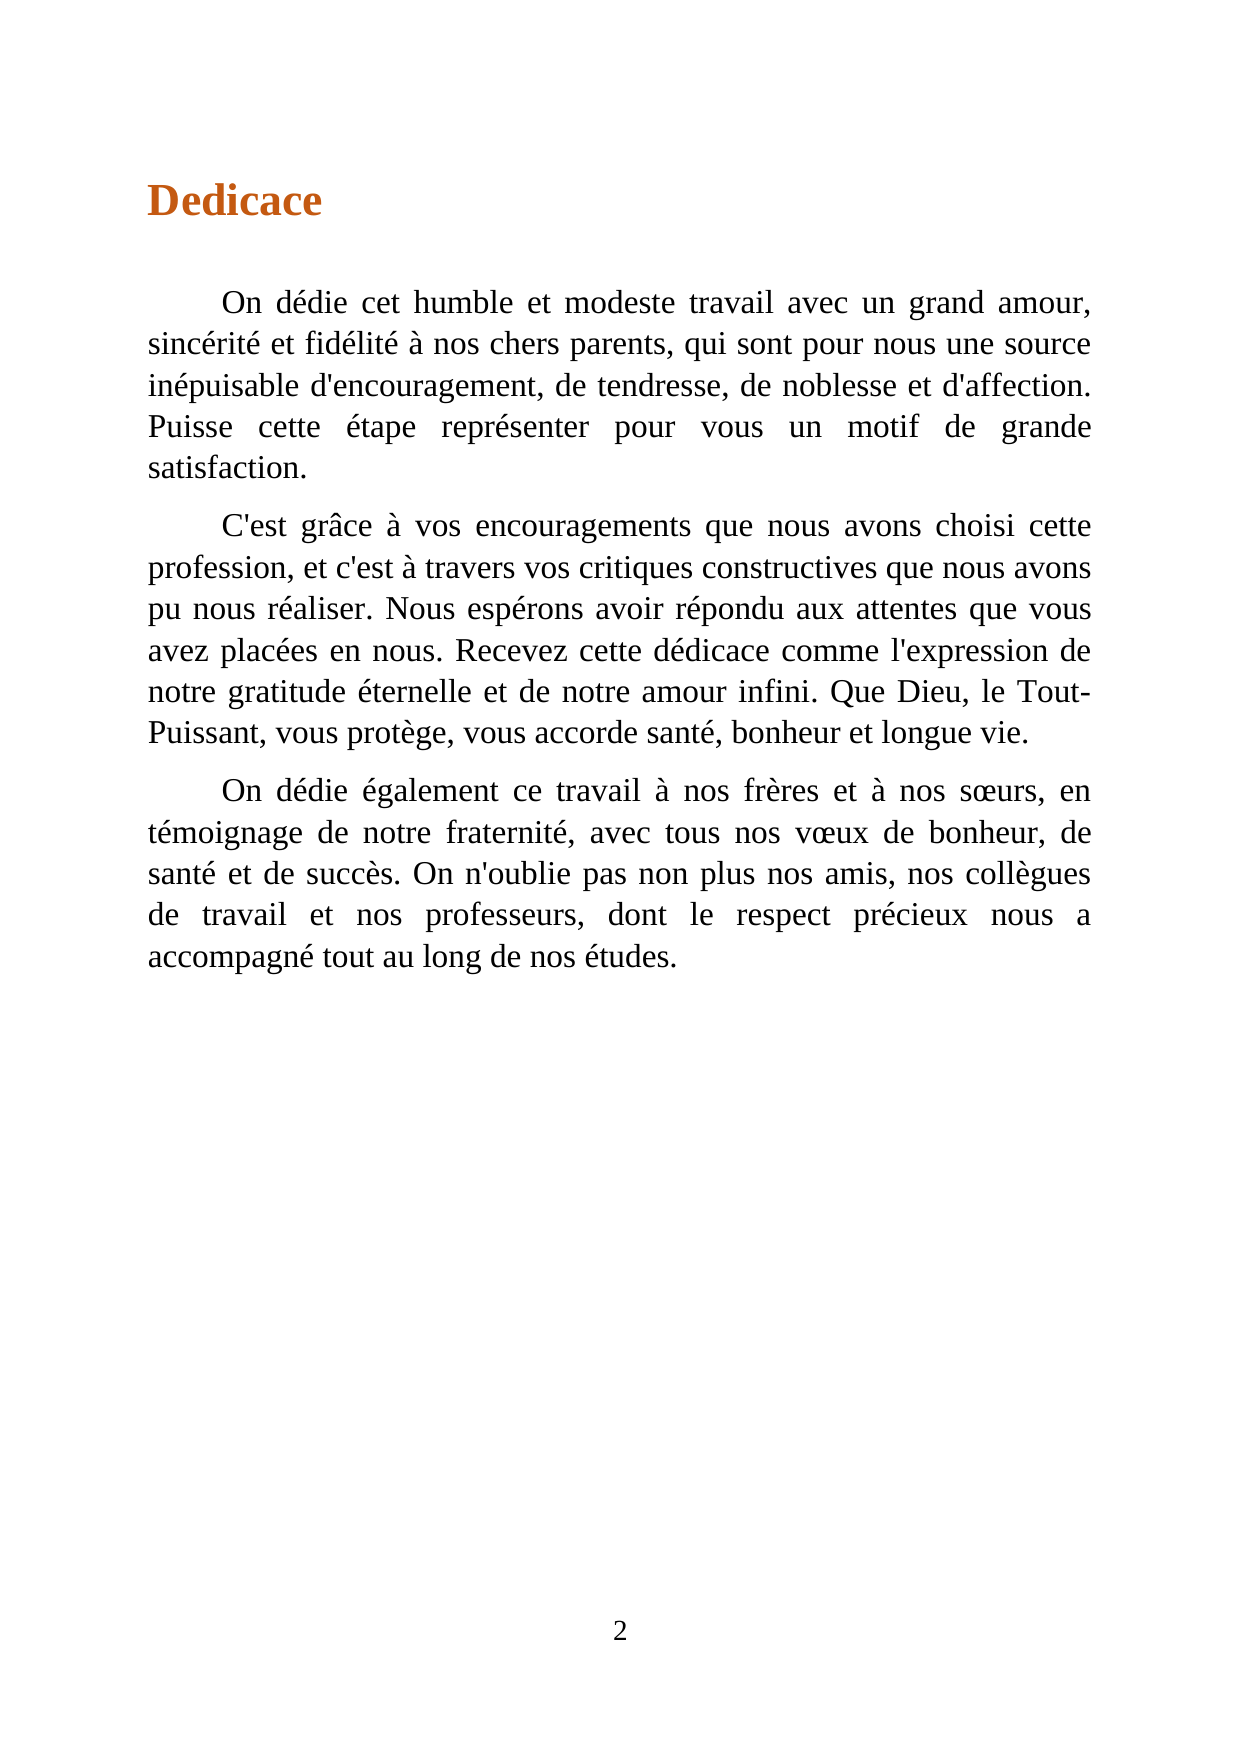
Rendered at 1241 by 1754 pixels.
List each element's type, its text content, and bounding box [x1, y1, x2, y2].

text On dédie également ce travail à nos frères et à nos sœurs, en témoignage de notre fraternité, avec tous nos vœux de bonheur, de santé et de succès. On n'oublie pas non plus nos amis, nos collègues de travail et nos professeurs, dont le respect précieux nous a accompagné tout au long de nos études. [148, 771, 1093, 974]
text C'est grâce à vos encouragements que nous avons choisi cette profession, et c'est à travers vos critiques constructives que nous avons pu nous réaliser. Nous espérons avoir répondu aux attentes que vous avez placées en nous. Recevez cette dédicace comme l'expression de notre gratitude éternelle et de notre amour infini. Que Dieu, le Tout-Puissant, vous protège, vous accorde santé, bonheur et longue vie. [148, 506, 1093, 751]
text On dédie cet humble et modeste travail avec un grand amour, sincérité et fidélité à nos chers parents, qui sont pour nous une source inépuisable d'encouragement, de tendresse, de noblesse et d'affection. Puisse cette étape représenter pour vous un motif de grande satisfaction. [148, 282, 1093, 486]
subtitle Dedicace [148, 173, 1093, 225]
